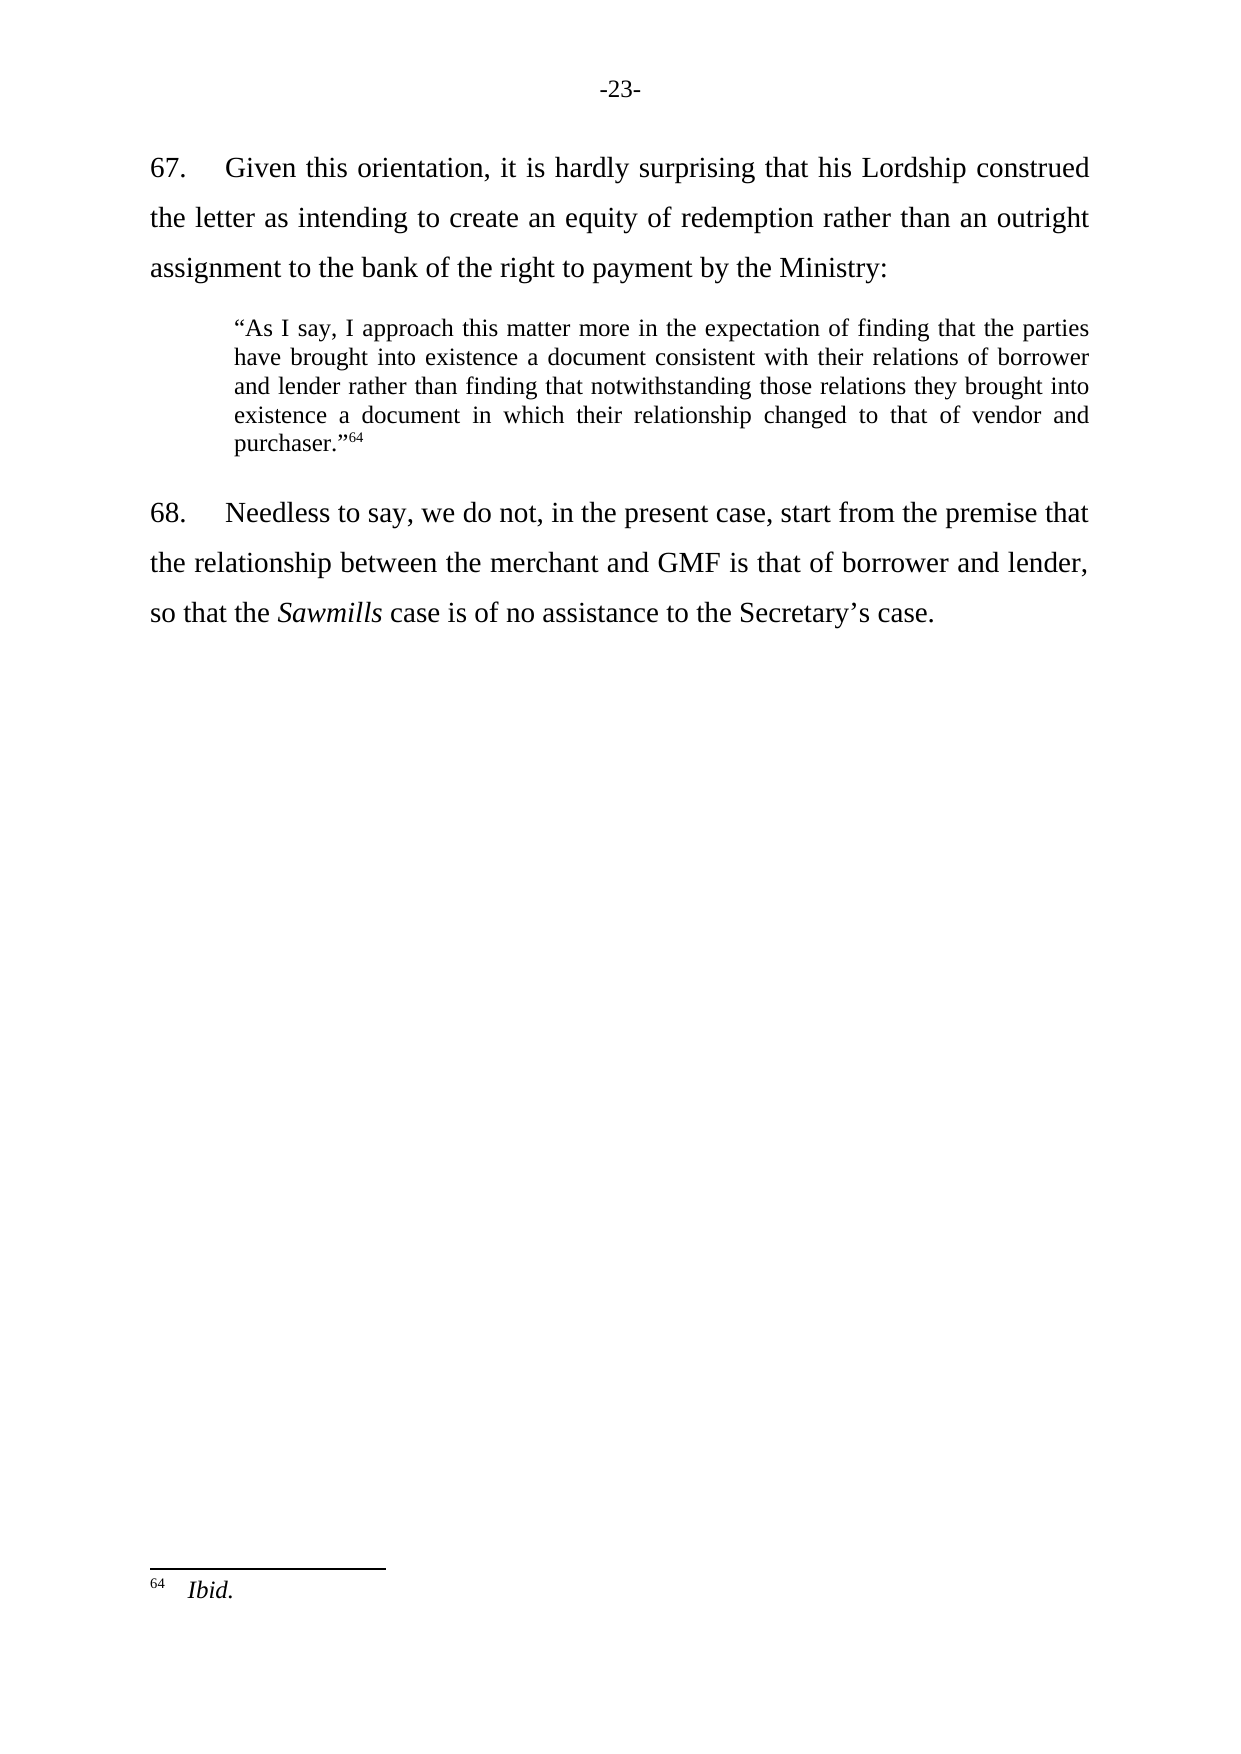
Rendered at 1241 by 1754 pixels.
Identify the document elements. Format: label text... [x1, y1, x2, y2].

text Given this orientation, it is hardly surprising that his Lordship construed the letter as intending to create an equity of redemption rather than an outright assignment to the bank of the right to payment by the Ministry: [150, 150, 1090, 284]
text Needless to say, we do not, in the present case, start from the premise that the relationship between the merchant and GMF is that of borrower and lender, so that the Sawmills case is of no assistance to the Secretary’s case. [150, 495, 1090, 629]
list “As I say, I approach this matter more in the expectation of finding that the parties have brought into existence a document consistent with their relations of borrower and lender rather than finding that notwithstanding those relations they brought into existence a document in which their relationship changed to that of vendor and purchaser.” [234, 313, 1090, 457]
